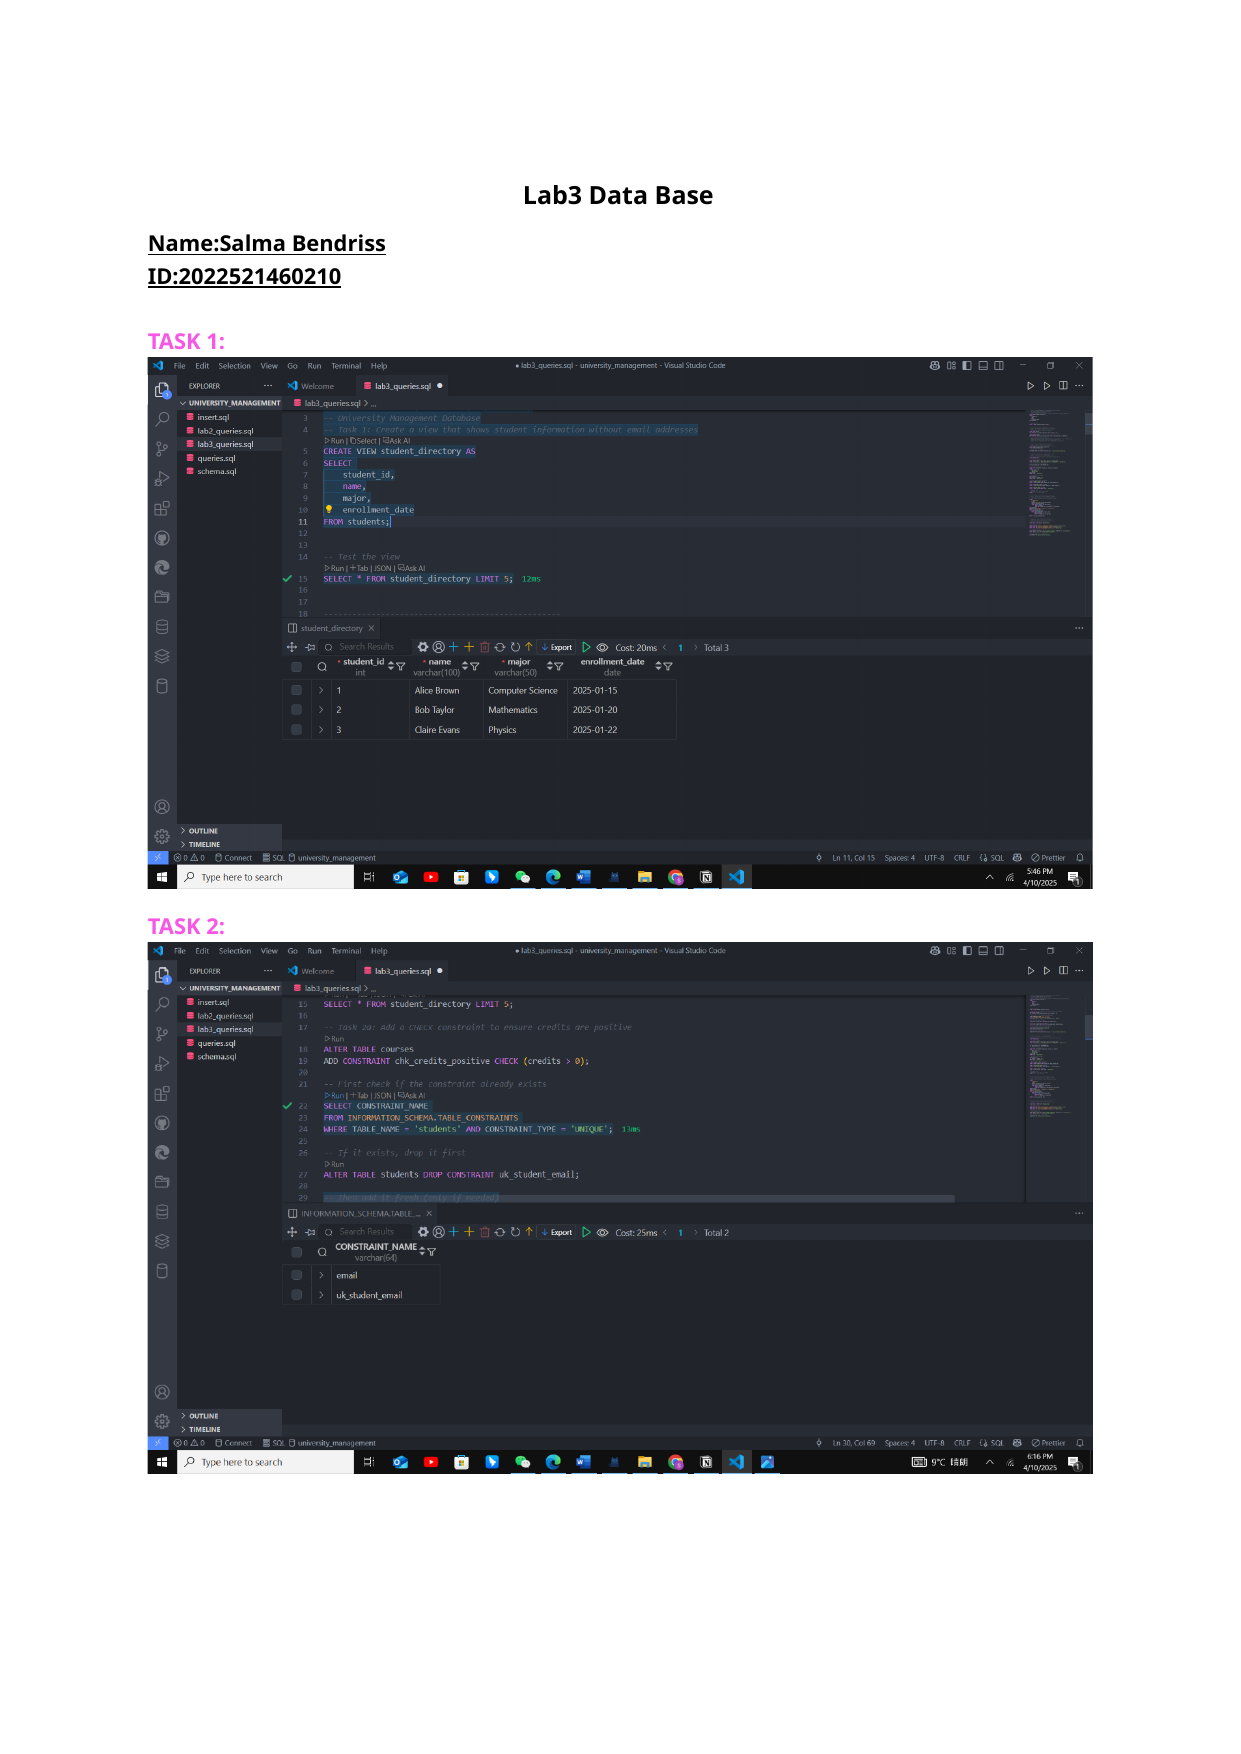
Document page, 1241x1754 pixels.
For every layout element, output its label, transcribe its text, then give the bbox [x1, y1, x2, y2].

picture [147, 357, 1093, 889]
text ID:2022521460210 [148, 259, 1093, 292]
text TASK 1: [148, 324, 1093, 357]
text Name:Salma Bendriss [148, 227, 1093, 259]
text TASK 2: [148, 909, 1093, 942]
picture [147, 942, 1093, 1474]
text Lab3 Data Base [148, 162, 1093, 227]
